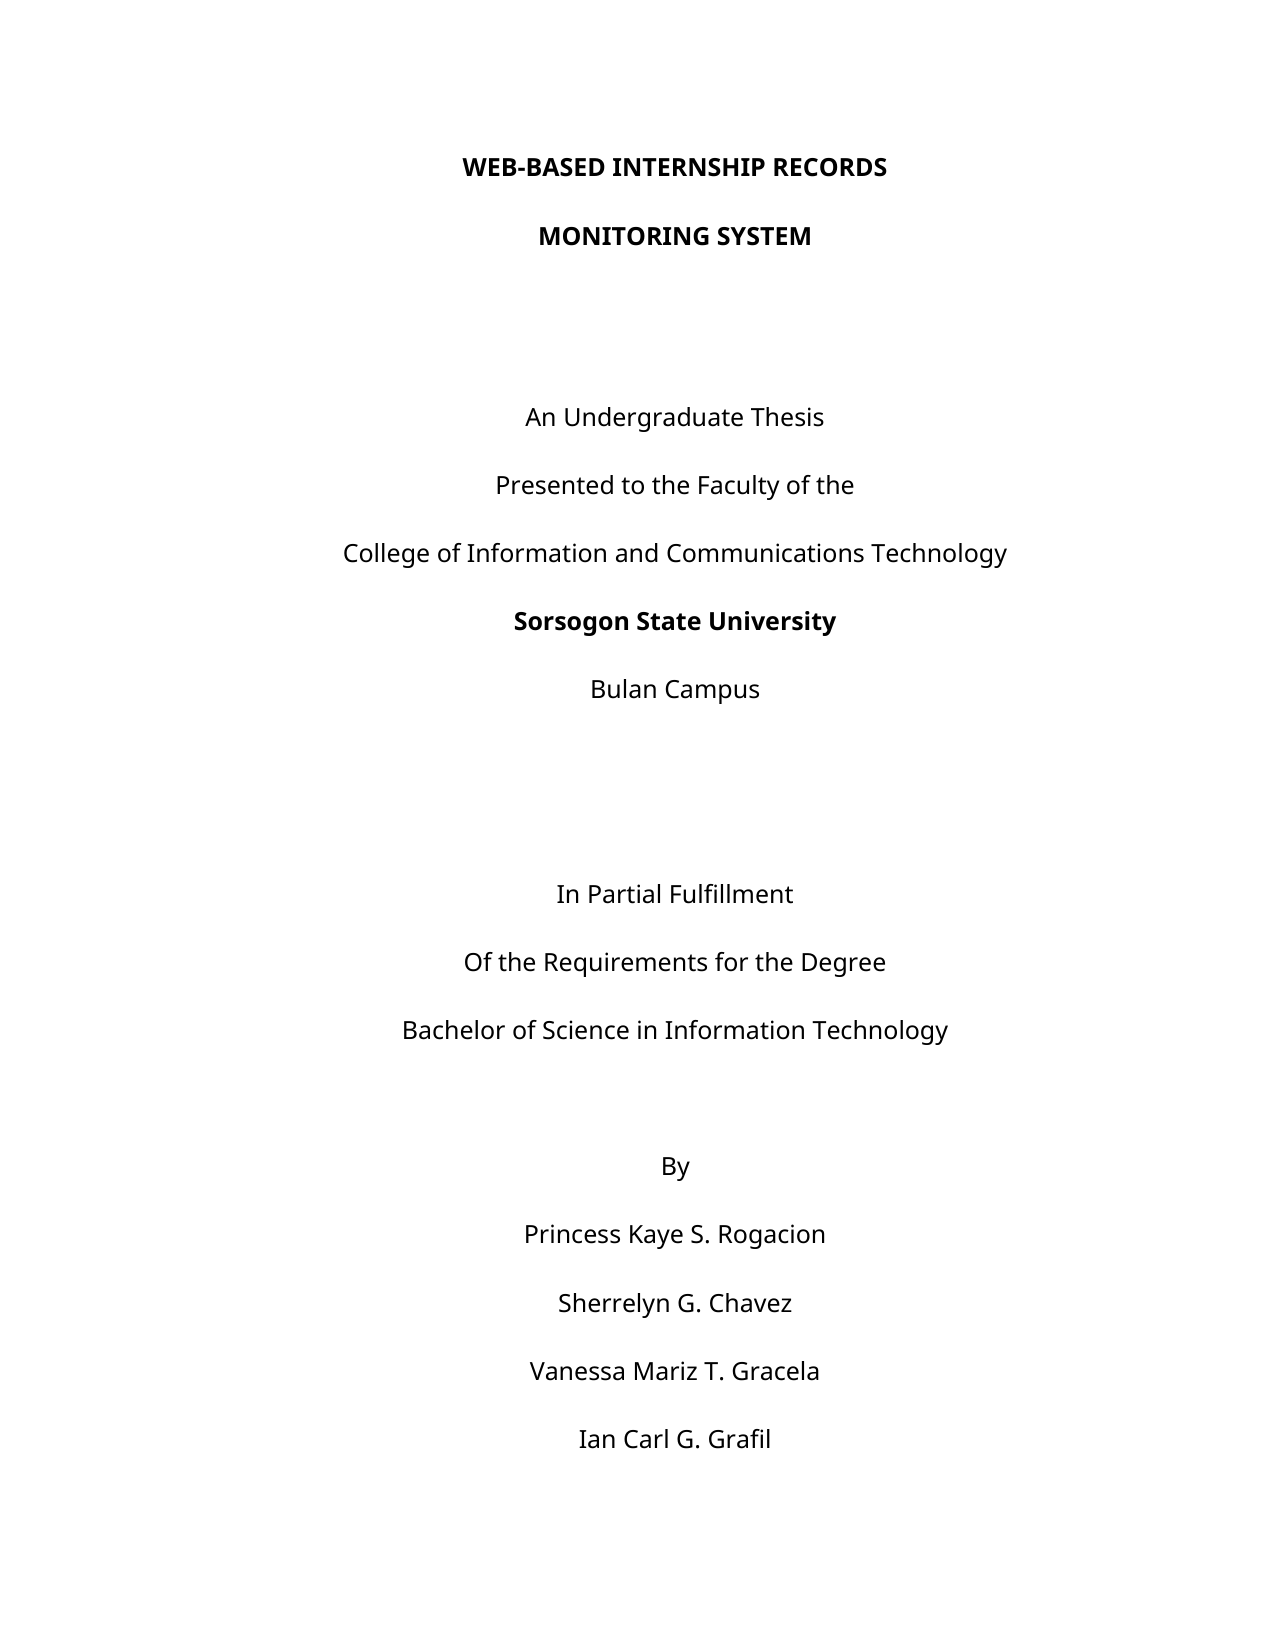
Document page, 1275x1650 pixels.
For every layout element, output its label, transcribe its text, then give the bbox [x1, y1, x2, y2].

text Princess Kaye S. Rogacion [225, 1217, 1125, 1251]
text Bachelor of Science in Information Technology [225, 1013, 1125, 1047]
text Sherrelyn G. Chavez [225, 1285, 1125, 1319]
text MONITORING SYSTEM [225, 218, 1125, 252]
text By [225, 1149, 1125, 1183]
text Ian Carl G. Grafil [225, 1421, 1125, 1456]
text WEB-BASED INTERNSHIP RECORDS [225, 150, 1125, 184]
text Bulan Campus [225, 672, 1125, 706]
text College of Information and Communications Technology [225, 536, 1125, 570]
text In Partial Fulfillment [225, 876, 1125, 911]
text Vanessa Mariz T. Gracela [225, 1353, 1125, 1387]
text An Undergraduate Thesis [225, 399, 1125, 434]
text Of the Requirements for the Degree [225, 944, 1125, 979]
text Presented to the Faculty of the [225, 468, 1125, 502]
text Sorsogon State University [225, 604, 1125, 638]
